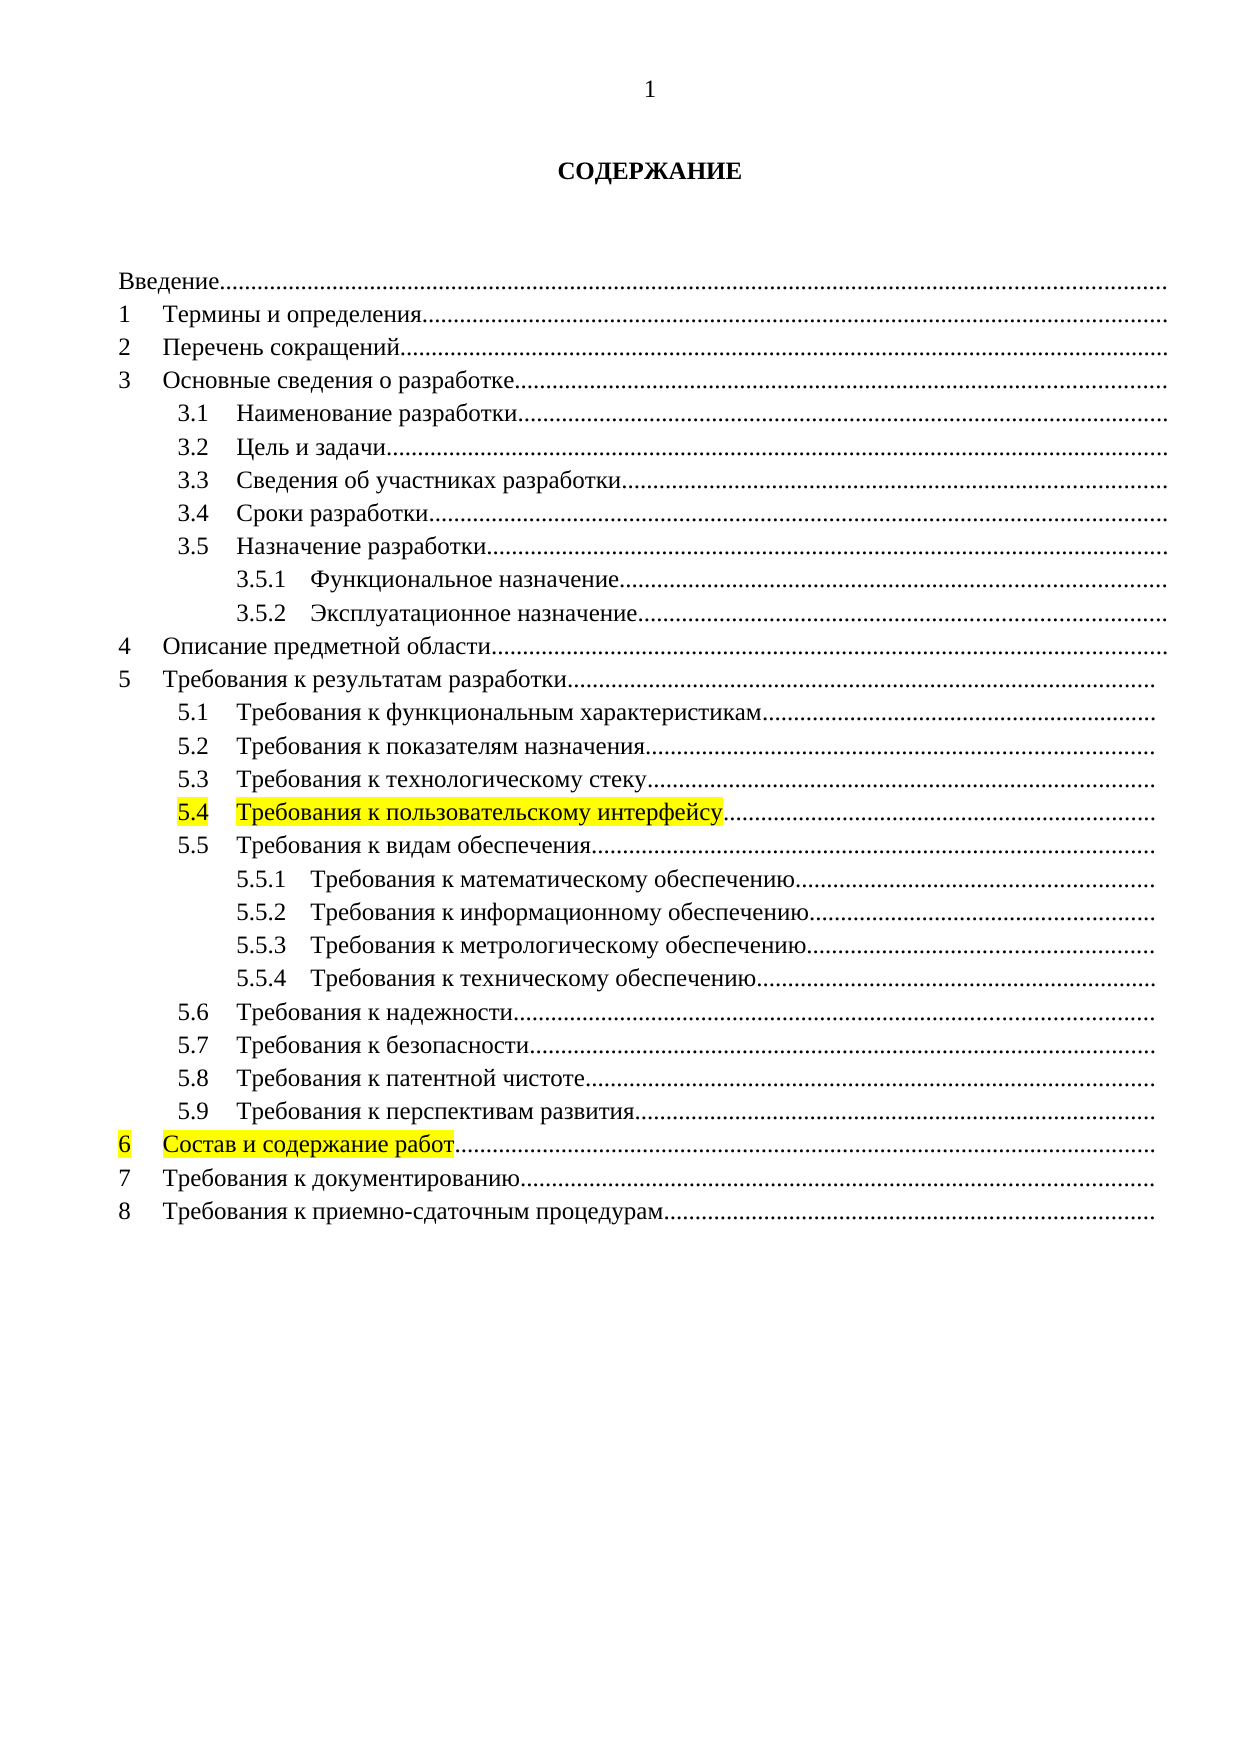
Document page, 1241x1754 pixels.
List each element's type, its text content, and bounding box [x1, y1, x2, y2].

text Содержание [118, 156, 1181, 185]
